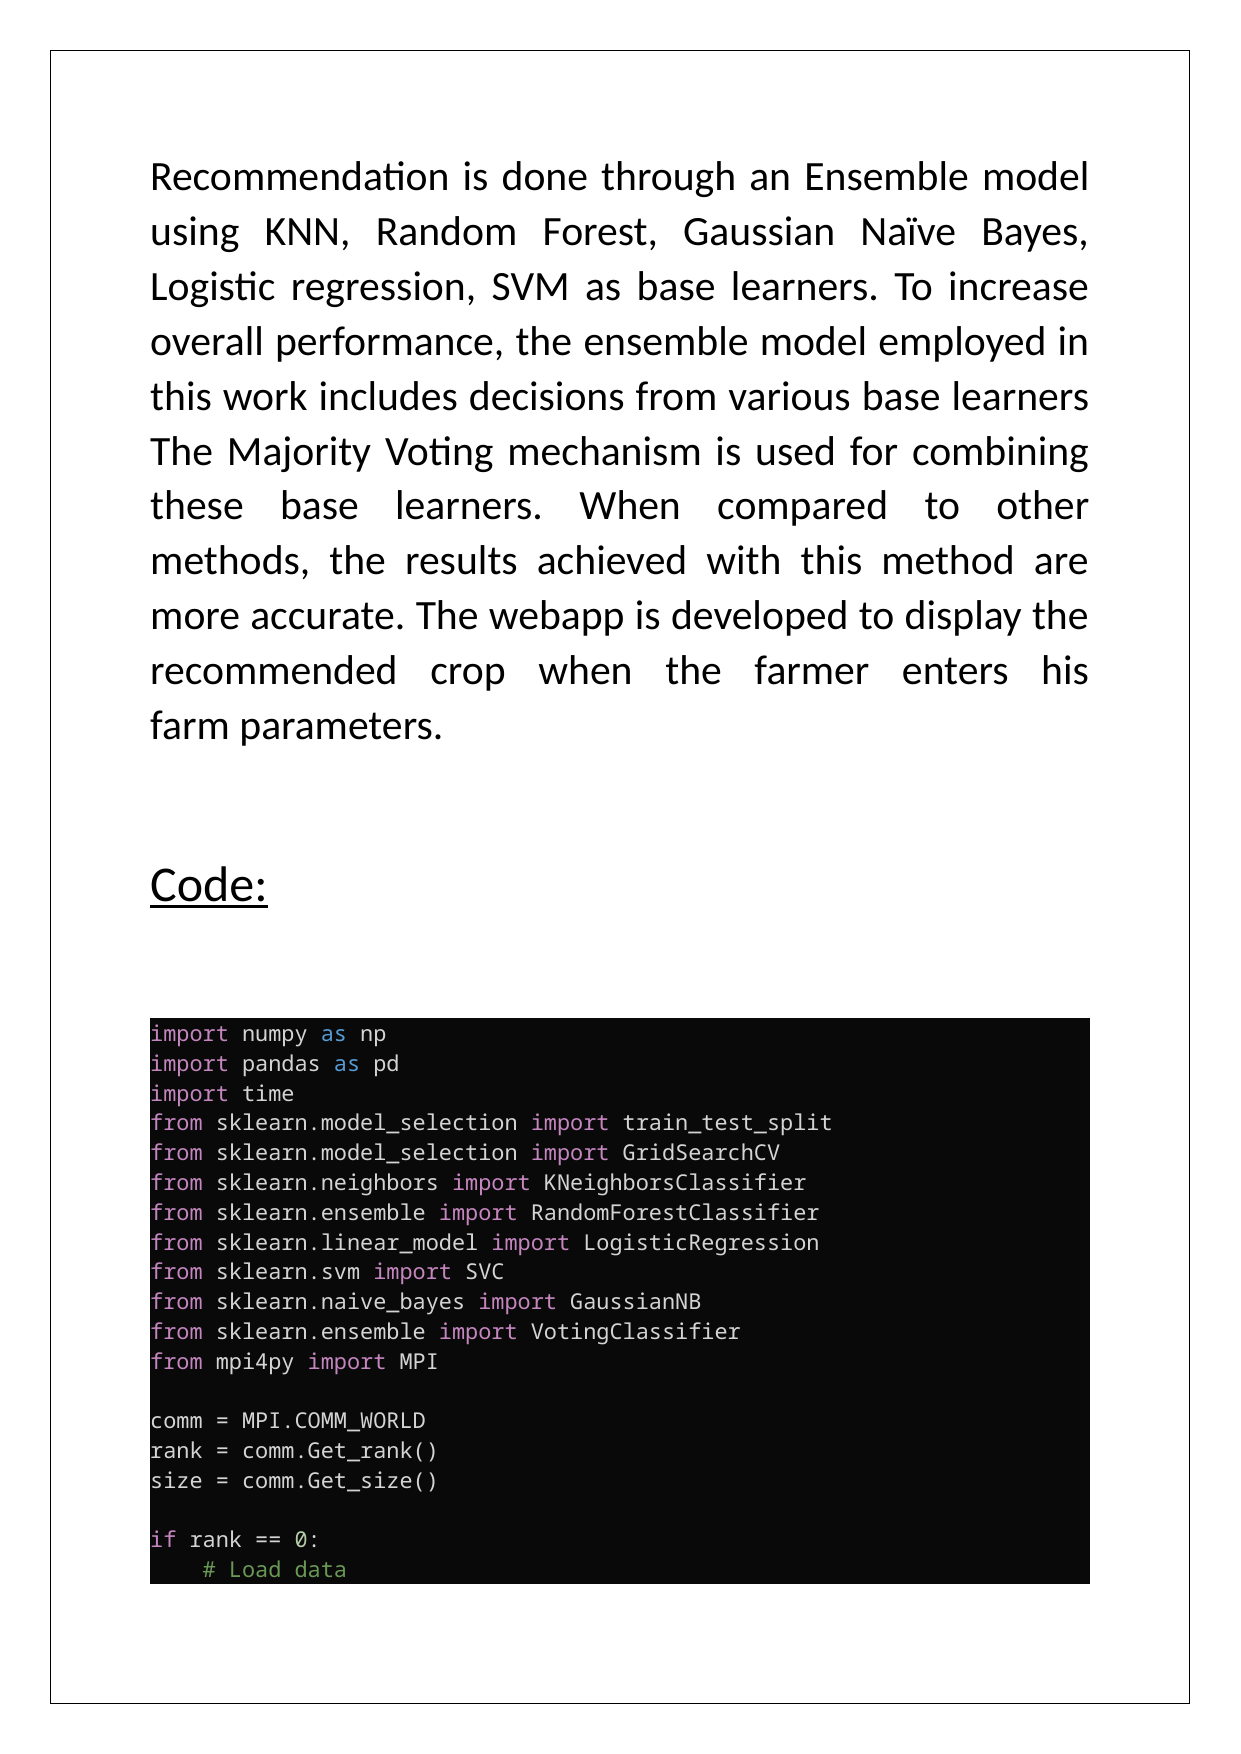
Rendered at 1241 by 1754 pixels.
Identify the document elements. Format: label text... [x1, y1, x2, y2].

text import pandas as pd [150, 1048, 1090, 1078]
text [150, 150, 1090, 750]
text from sklearn.ensemble import RandomForestClassifier [150, 1197, 1090, 1227]
text if rank == 0: [150, 1524, 1090, 1554]
text rank = comm.Get_rank() [150, 1435, 1090, 1465]
text comm = MPI.COMM_WORLD [150, 1405, 1090, 1435]
text import time [150, 1078, 1090, 1107]
text from sklearn.neighbors import KNeighborsClassifier [150, 1167, 1090, 1197]
text from sklearn.naive_bayes import GaussianNB [150, 1286, 1090, 1316]
text from sklearn.linear_model import LogisticRegression [150, 1227, 1090, 1256]
text from sklearn.model_selection import train_test_split [150, 1107, 1090, 1137]
text from sklearn.model_selection import GridSearchCV [150, 1137, 1090, 1167]
text # Load data [150, 1554, 1090, 1584]
text from mpi4py import MPI [150, 1346, 1090, 1376]
text from sklearn.ensemble import VotingClassifier [150, 1316, 1090, 1346]
text size = comm.Get_size() [150, 1465, 1090, 1495]
text Code: [150, 853, 1090, 914]
text import numpy as np [150, 1018, 1090, 1048]
text from sklearn.svm import SVC [150, 1256, 1090, 1286]
